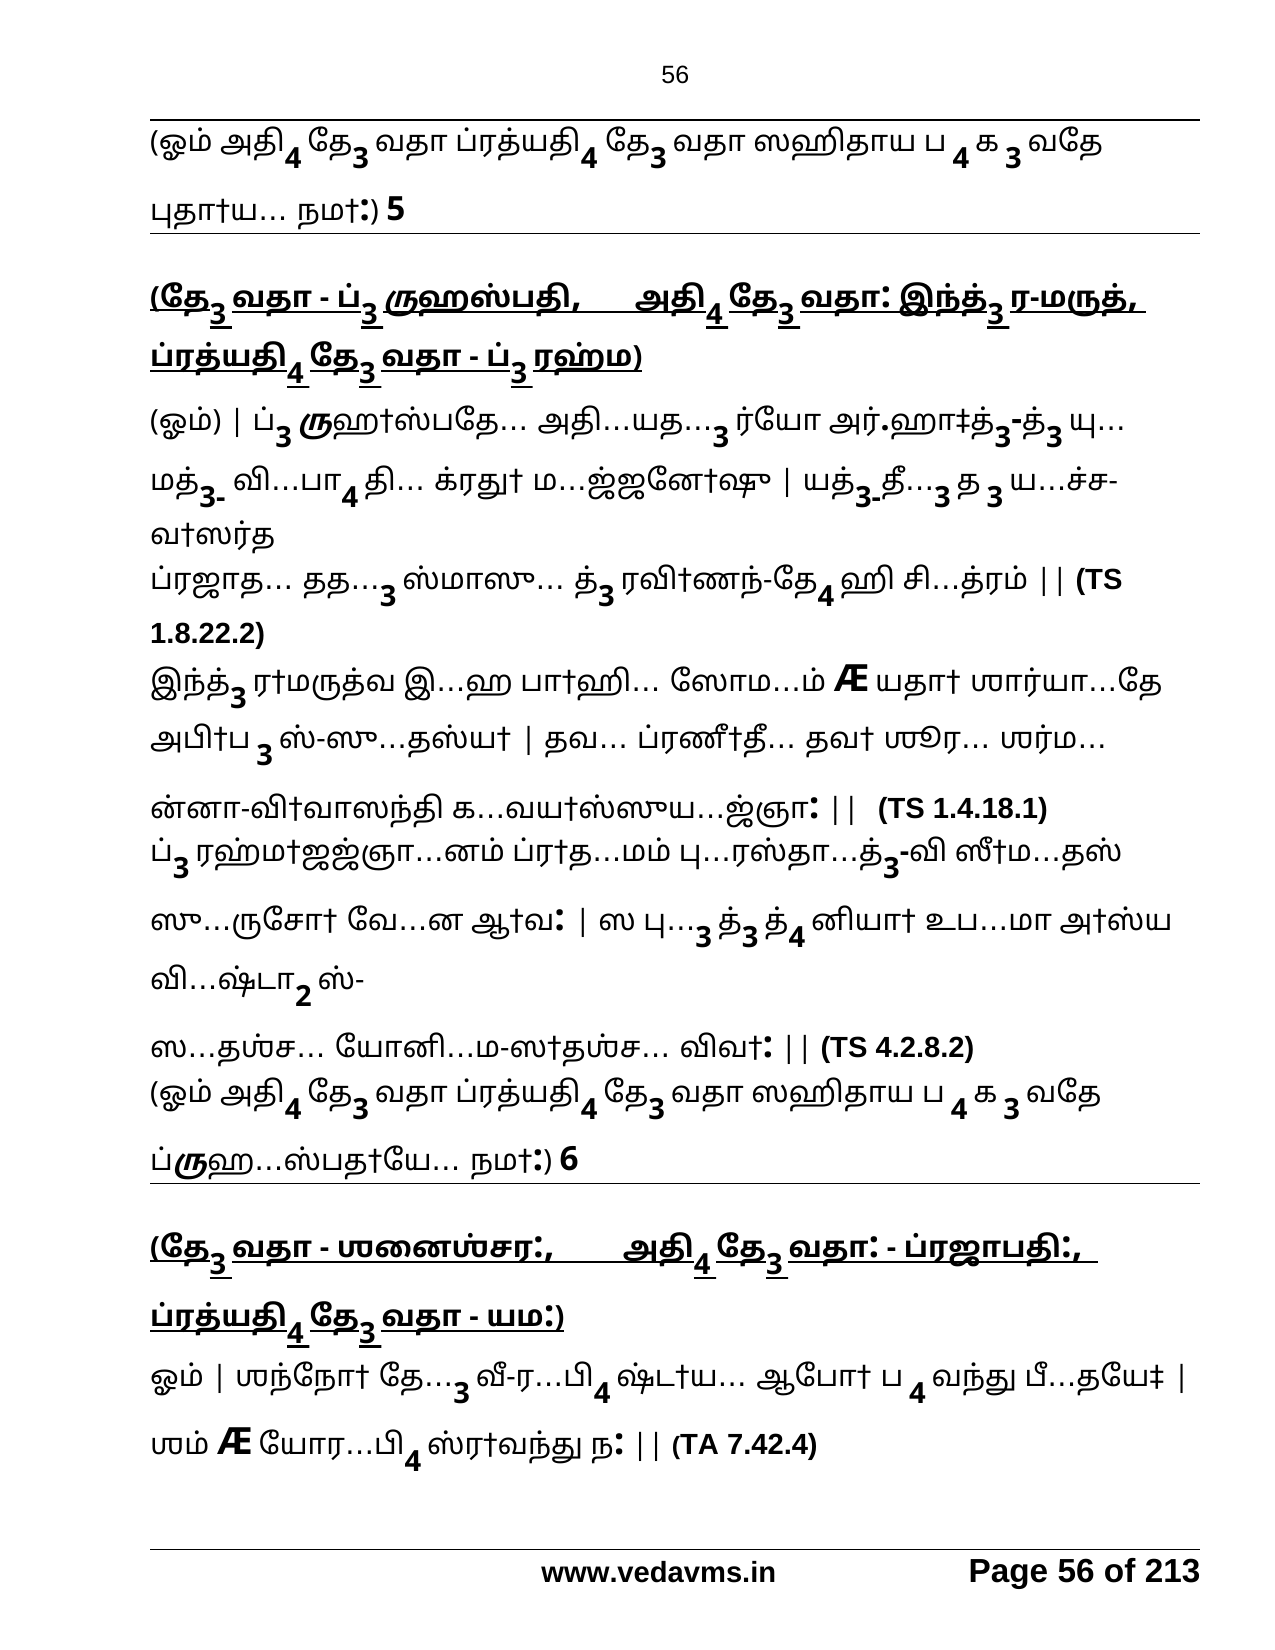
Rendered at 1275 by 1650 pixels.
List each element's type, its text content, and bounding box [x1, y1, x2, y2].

text இந்த்3ர†மருத்வ இ…ஹ பா†ஹி… ஸோம…ம் Æயதா† ஶார்யா…தே அபி†ப3ஸ்-ஸு…தஸ்ய† | தவ… ப்ரணீ†தீ… தவ† ஶூர… ஶர்ம…ன்னா-வி†வாஸந்தி க…வய†ஸ்ஸுய…ஜ்ஞா: || (TS 1.4.18.1) [150, 651, 1200, 831]
text (ஓம்) | ப்3ருஹ†ஸ்பதே… அதி…யத…3ர்யோ அர்.ஹா‡த்3-த்3யு…மத்3- வி…பா4தி… க்ரது† ம…ஜ்ஜனே†ஷு | யத்3-தீ…3த3ய…ச்ச-வ†ஸர்த ப்ரஜாத… தத…3ஸ்மாஸு… த்3ரவி†ணந்-தே4ஹி சி…த்ரம் || (TS 1.8.22.2) [150, 395, 1200, 650]
text ஶம் Æயோர…பி4ஸ்ர†வந்து ந: || (TA 7.42.4) [150, 1414, 1200, 1480]
text (ஓம் அதி4தே3வதா ப்ரத்யதி4 தே3வதா ஸஹிதாய ப4க3வதே புதா†ய… நம†:) 5 [150, 121, 1200, 233]
text ஓம் | ஶந்நோ† தே…3வீ-ர…பி4ஷ்ட†ய… ஆபோ† ப4வந்து பீ…தயே‡ | [150, 1355, 1200, 1411]
text (ஓம் அதி4தே3வதா ப்ரத்யதி4தே3வதா ஸஹிதாய ப4க3வதே ப்ருஹ…ஸ்பத†யே… நம†:) 6 [150, 1071, 1200, 1183]
text (தே3வதா - ப்3ருஹஸ்பதி, அதி4தே3வதா: இந்த்3ர-மருத், ப்ரத்யதி4தே3வதா - ப்3ரஹ்ம) [150, 267, 1200, 392]
text ப்3ரஹ்ம†ஜஜ்ஞா…னம் ப்ர†த…மம் பு…ரஸ்தா…த்3-வி ஸீ†ம…தஸ் ஸு…ருசோ† வே…ன ஆ†வ: | ஸ பு…3த்3த்4னியா† உப…மா அ†ஸ்ய வி…ஷ்டா2ஸ்- ஸ…தஶ்ச… யோனி…ம-ஸ†தஶ்ச… விவ†: || (TS 4.2.8.2) [150, 831, 1200, 1069]
text (தே3வதா - ஶனைஶ்சர:, அதி4தே3வதா: - ப்ரஜாபதி:, ப்ரத்யதி4தே3வதா - யம:) [150, 1217, 1200, 1352]
